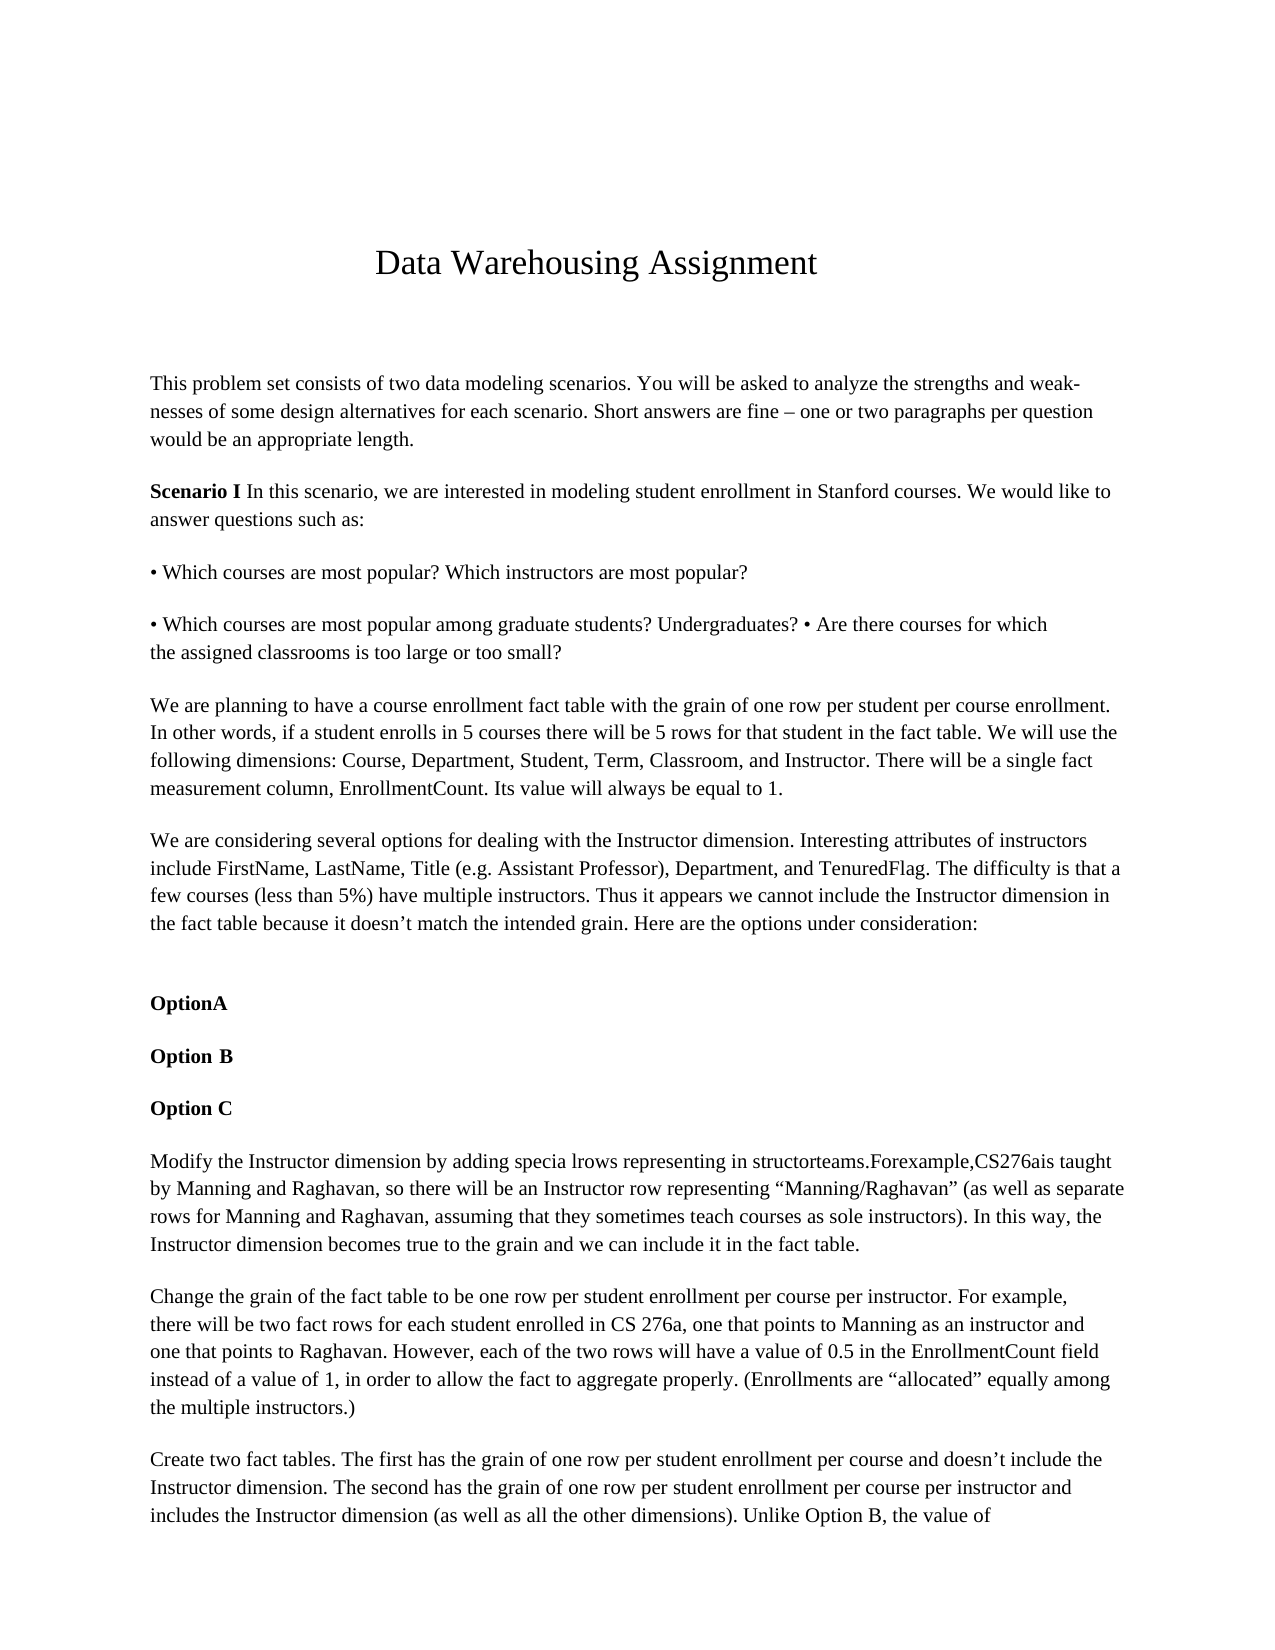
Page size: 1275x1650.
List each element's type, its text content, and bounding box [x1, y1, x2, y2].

text Modify the Instructor dimension by adding specia lrows representing in structorteams.Forexample,CS276ais taught by Manning and Raghavan, so there will be an Instructor row representing “Manning/Raghavan” (as well as separate rows for Manning and Raghavan, assuming that they sometimes teach courses as sole instructors). In this way, the Instructor dimension becomes true to the grain and we can include it in the fact table. [150, 1149, 1135, 1256]
text This problem set consists of two data modeling scenarios. You will be asked to analyze the strengths and weak- nesses of some design alternatives for each scenario. Short answers are fine – one or two paragraphs per question would be an appropriate length. [150, 371, 1123, 451]
title Data Warehousing Assignment [375, 241, 1135, 282]
text We are considering several options for dealing with the Instructor dimension. Interesting attributes of instructors include FirstName, LastName, Title (e.g. Assistant Professor), Department, and TenuredFlag. The difficulty is that a few courses (less than 5%) have multiple instructors. Thus it appears we cannot include the Instructor dimension in the fact table because it doesn’t match the intended grain. Here are the options under consideration: [150, 828, 1123, 935]
text Create two fact tables. The first has the grain of one row per student enrollment per course and doesn’t include the Instructor dimension. The second has the grain of one row per student enrollment per course per instructor and includes the Instructor dimension (as well as all the other dimensions). Unlike Option B, the value of [150, 1447, 1135, 1527]
text We are planning to have a course enrollment fact table with the grain of one row per student per course enrollment. In other words, if a student enrolls in 5 courses there will be 5 rows for that student in the fact table. We will use the following dimensions: Course, Department, Student, Term, Classroom, and Instructor. There will be a single fact measurement column, EnrollmentCount. Its value will always be equal to 1. [150, 693, 1123, 799]
text Change the grain of the fact table to be one row per student enrollment per course per instructor. For example, there will be two fact rows for each student enrolled in CS 276a, one that points to Manning as an instructor and one that points to Raghavan. However, each of the two rows will have a value of 0.5 in the EnrollmentCount field instead of a value of 1, in order to allow the fact to aggregate properly. (Enrollments are “allocated” equally among the multiple instructors.) [150, 1284, 1114, 1419]
subtitle OptionA Option B Option C [150, 991, 233, 1120]
text Scenario I In this scenario, we are interested in modeling student enrollment in Stanford courses. We would like to answer questions such as: [150, 479, 1135, 531]
list Which courses are most popular? Which instructors are most popular? [150, 559, 1135, 584]
list Which courses are most popular among graduate students? Undergraduates? • Are there courses for which the assigned classrooms is too large or too small? [150, 612, 1077, 664]
